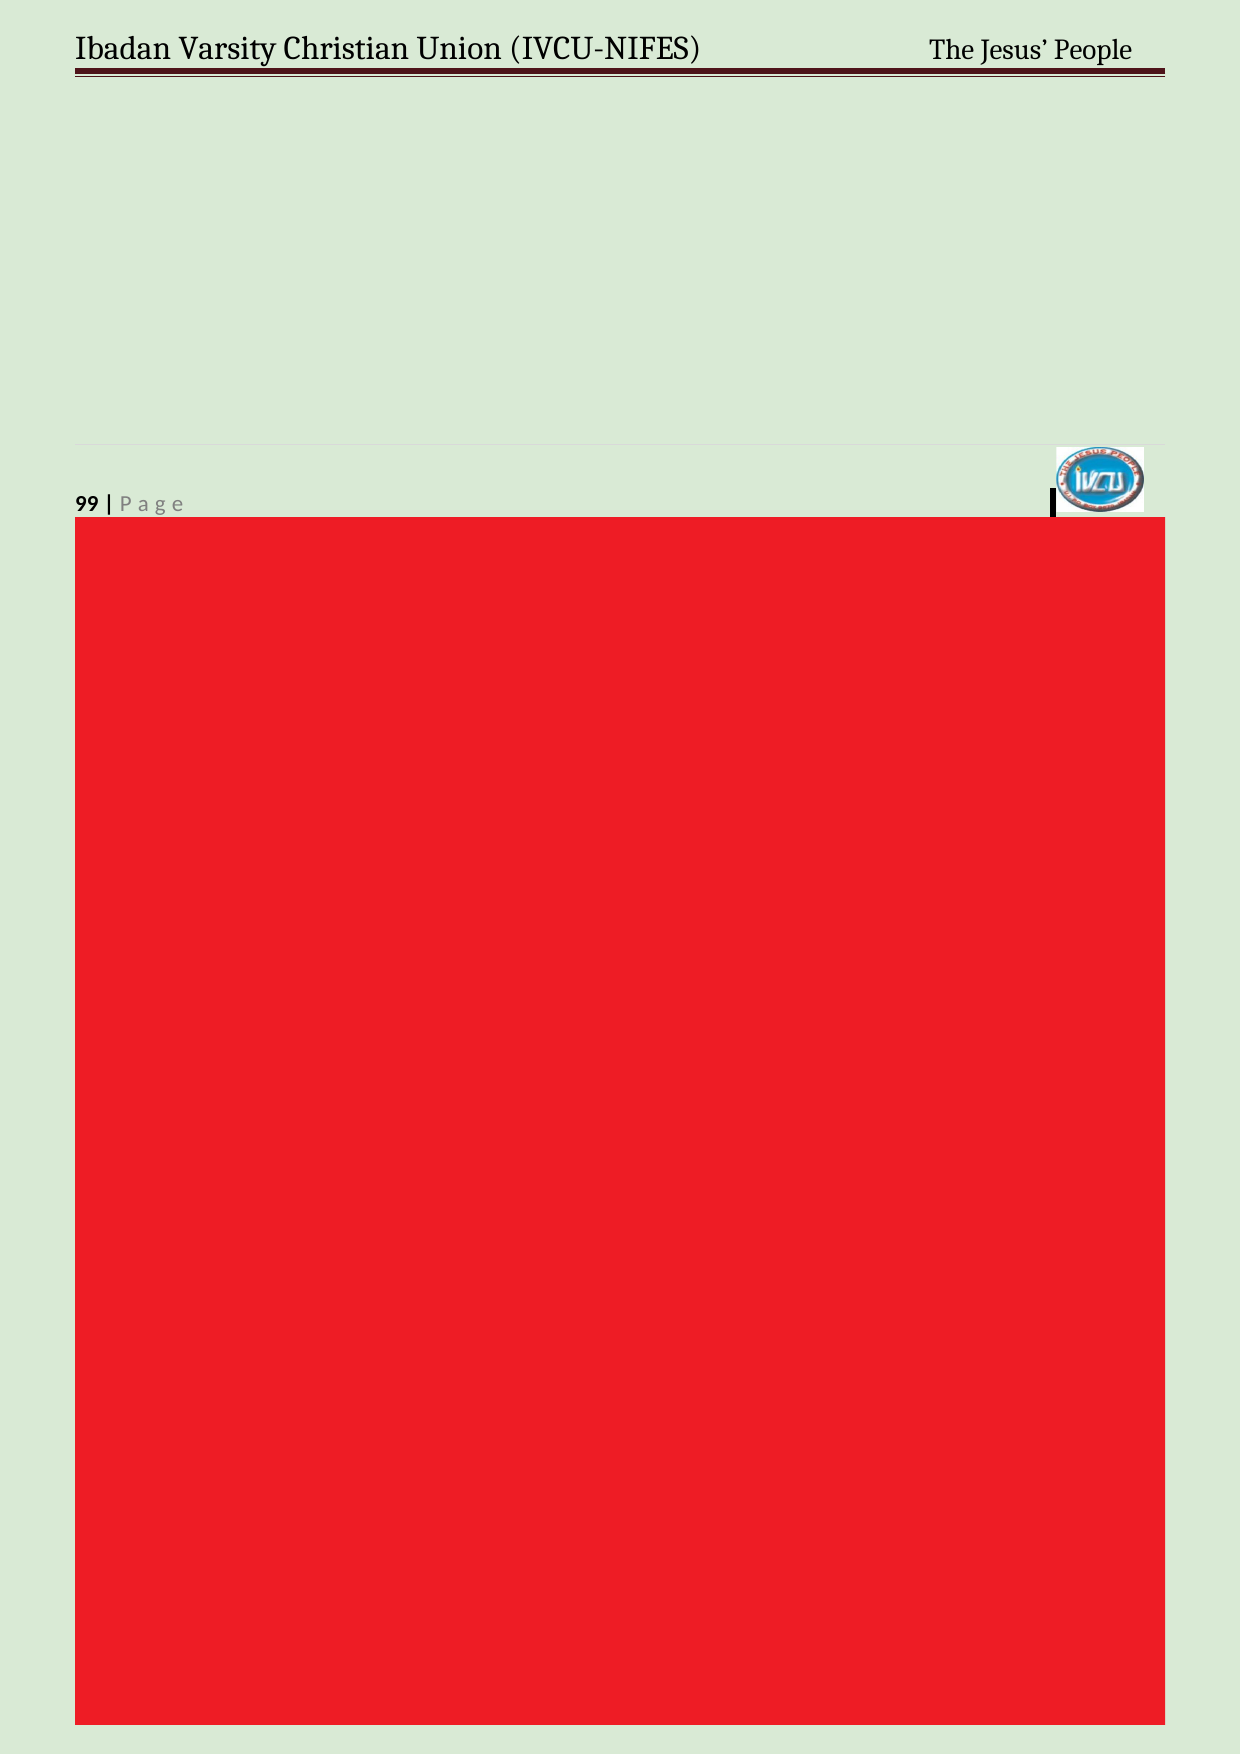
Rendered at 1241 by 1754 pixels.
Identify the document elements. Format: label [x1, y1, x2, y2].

picture [1056, 447, 1144, 512]
